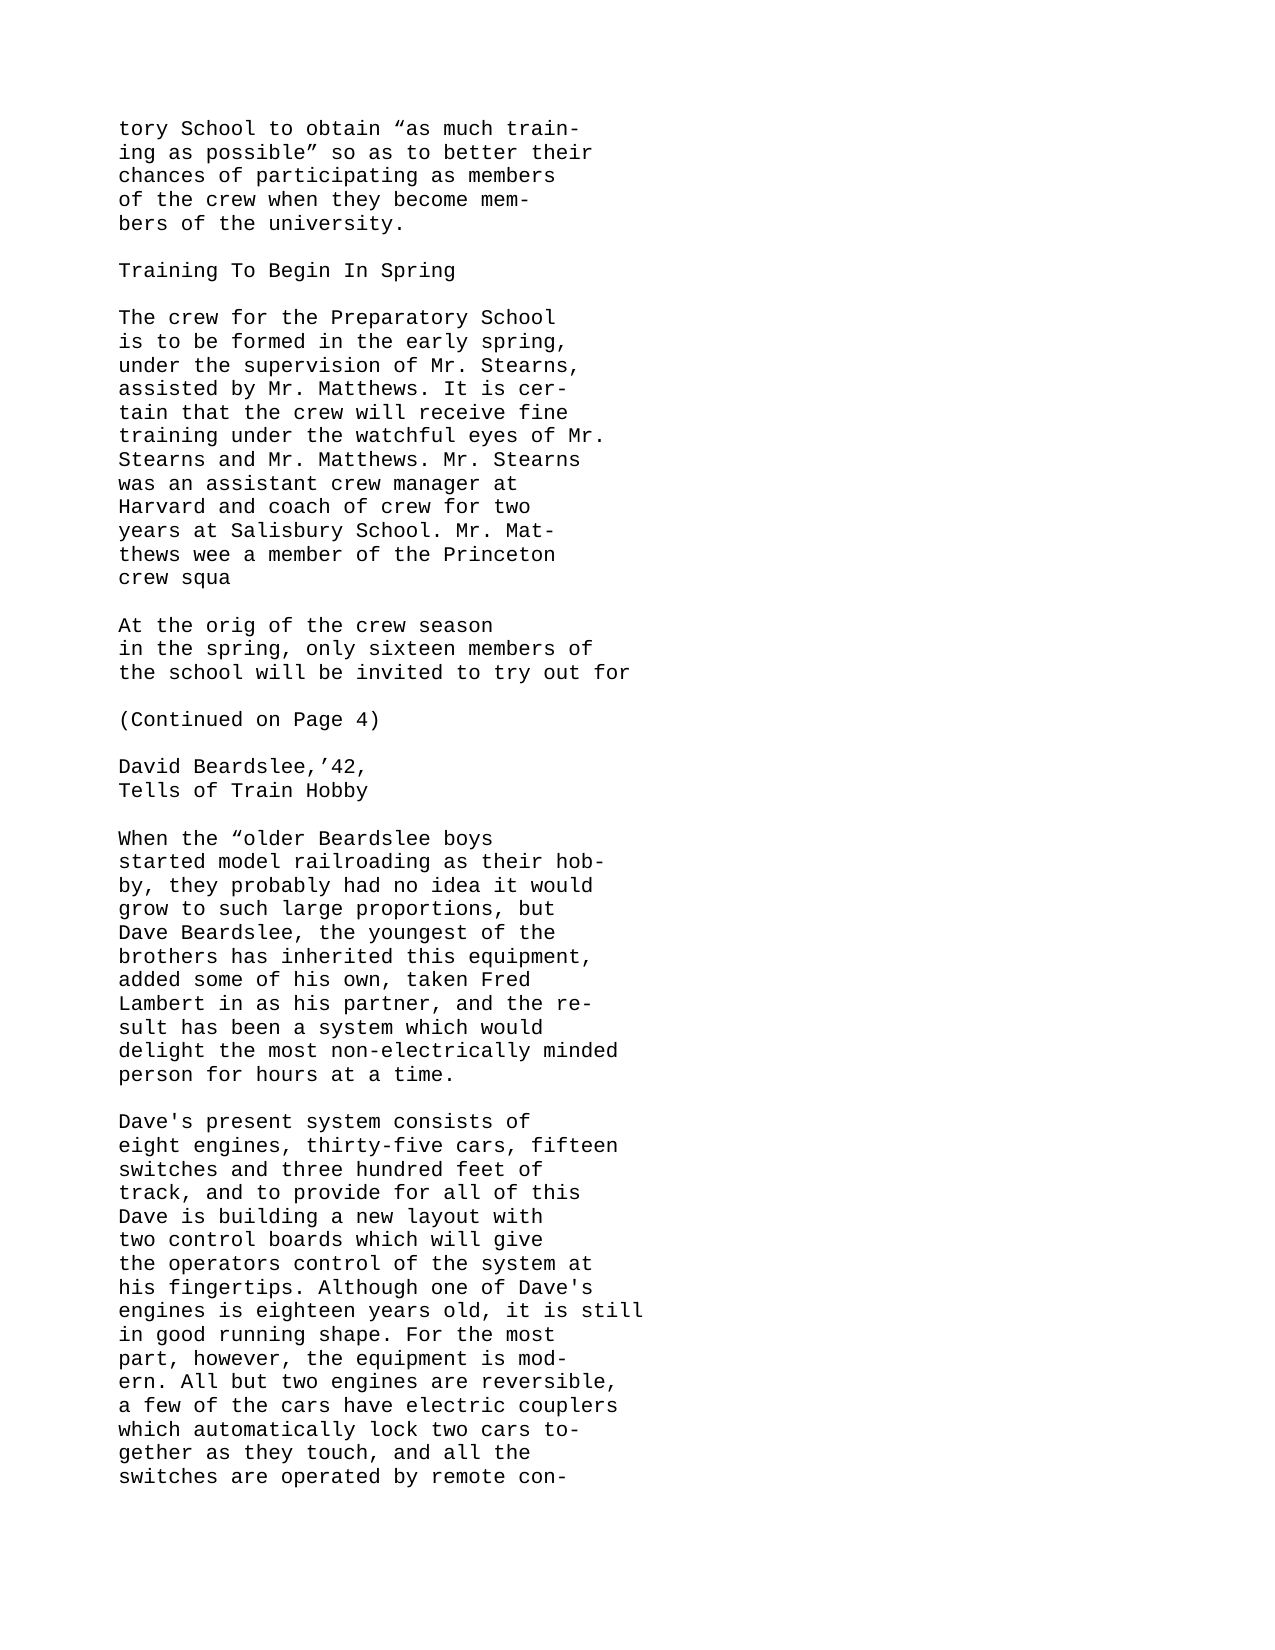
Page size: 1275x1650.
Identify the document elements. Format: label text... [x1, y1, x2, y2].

text in good running shape. For the most [118, 1324, 1157, 1348]
text switches are operated by remote con- [118, 1466, 1157, 1489]
text his fingertips. Although one of Dave's [118, 1277, 1157, 1300]
text sult has been a system which would [118, 1017, 1157, 1040]
text assisted by Mr. Matthews. It is cer- [118, 378, 1157, 402]
text Lambert in as his partner, and the re- [118, 993, 1157, 1017]
text When the “older Beardslee boys [118, 827, 1157, 851]
text started model railroading as their hob- [118, 851, 1157, 875]
text training under the watchful eyes of Mr. [118, 426, 1157, 449]
text part, however, the equipment is mod- [118, 1348, 1157, 1371]
text Stearns and Mr. Matthews. Mr. Stearns [118, 449, 1157, 473]
text ern. All but two engines are reversible, [118, 1371, 1157, 1395]
text under the supervision of Mr. Stearns, [118, 354, 1157, 378]
text crew squa [118, 567, 1157, 591]
text Training To Begin In Spring [118, 260, 1157, 284]
text was an assistant crew manager at [118, 473, 1157, 496]
text The crew for the Preparatory School [118, 307, 1157, 331]
text delight the most non-electrically minded [118, 1040, 1157, 1064]
text Harvard and coach of crew for two [118, 496, 1157, 520]
text by, they probably had no idea it would [118, 875, 1157, 898]
text gether as they touch, and all the [118, 1442, 1157, 1466]
text the operators control of the system at [118, 1253, 1157, 1277]
text At the orig of the crew season [118, 615, 1157, 638]
text tain that the crew will receive fine [118, 402, 1157, 426]
text bers of the university. [118, 213, 1157, 236]
text switches and three hundred feet of [118, 1158, 1157, 1182]
text the school will be invited to try out for [118, 662, 1157, 686]
text eight engines, thirty-five cars, fifteen [118, 1135, 1157, 1158]
text which automatically lock two cars to- [118, 1419, 1157, 1442]
text brothers has inherited this equipment, [118, 946, 1157, 969]
text Dave Beardslee, the youngest of the [118, 922, 1157, 946]
text thews wee a member of the Princeton [118, 544, 1157, 567]
text is to be formed in the early spring, [118, 331, 1157, 354]
text David Beardslee,’42, [118, 757, 1157, 780]
text chances of participating as members [118, 165, 1157, 189]
text Dave's present system consists of [118, 1111, 1157, 1135]
text track, and to provide for all of this [118, 1182, 1157, 1206]
text ing as possible” so as to better their [118, 142, 1157, 165]
text engines is eighteen years old, it is still [118, 1300, 1157, 1324]
text years at Salisbury School. Mr. Mat- [118, 520, 1157, 544]
text of the crew when they become mem- [118, 189, 1157, 213]
text a few of the cars have electric couplers [118, 1395, 1157, 1419]
text grow to such large proportions, but [118, 898, 1157, 922]
text (Continued on Page 4) [118, 709, 1157, 733]
text person for hours at a time. [118, 1064, 1157, 1088]
text two control boards which will give [118, 1229, 1157, 1253]
text in the spring, only sixteen members of [118, 638, 1157, 662]
text Dave is building a new layout with [118, 1206, 1157, 1229]
text added some of his own, taken Fred [118, 969, 1157, 993]
text Tells of Train Hobby [118, 780, 1157, 804]
text tory School to obtain “as much train- [118, 118, 1157, 142]
